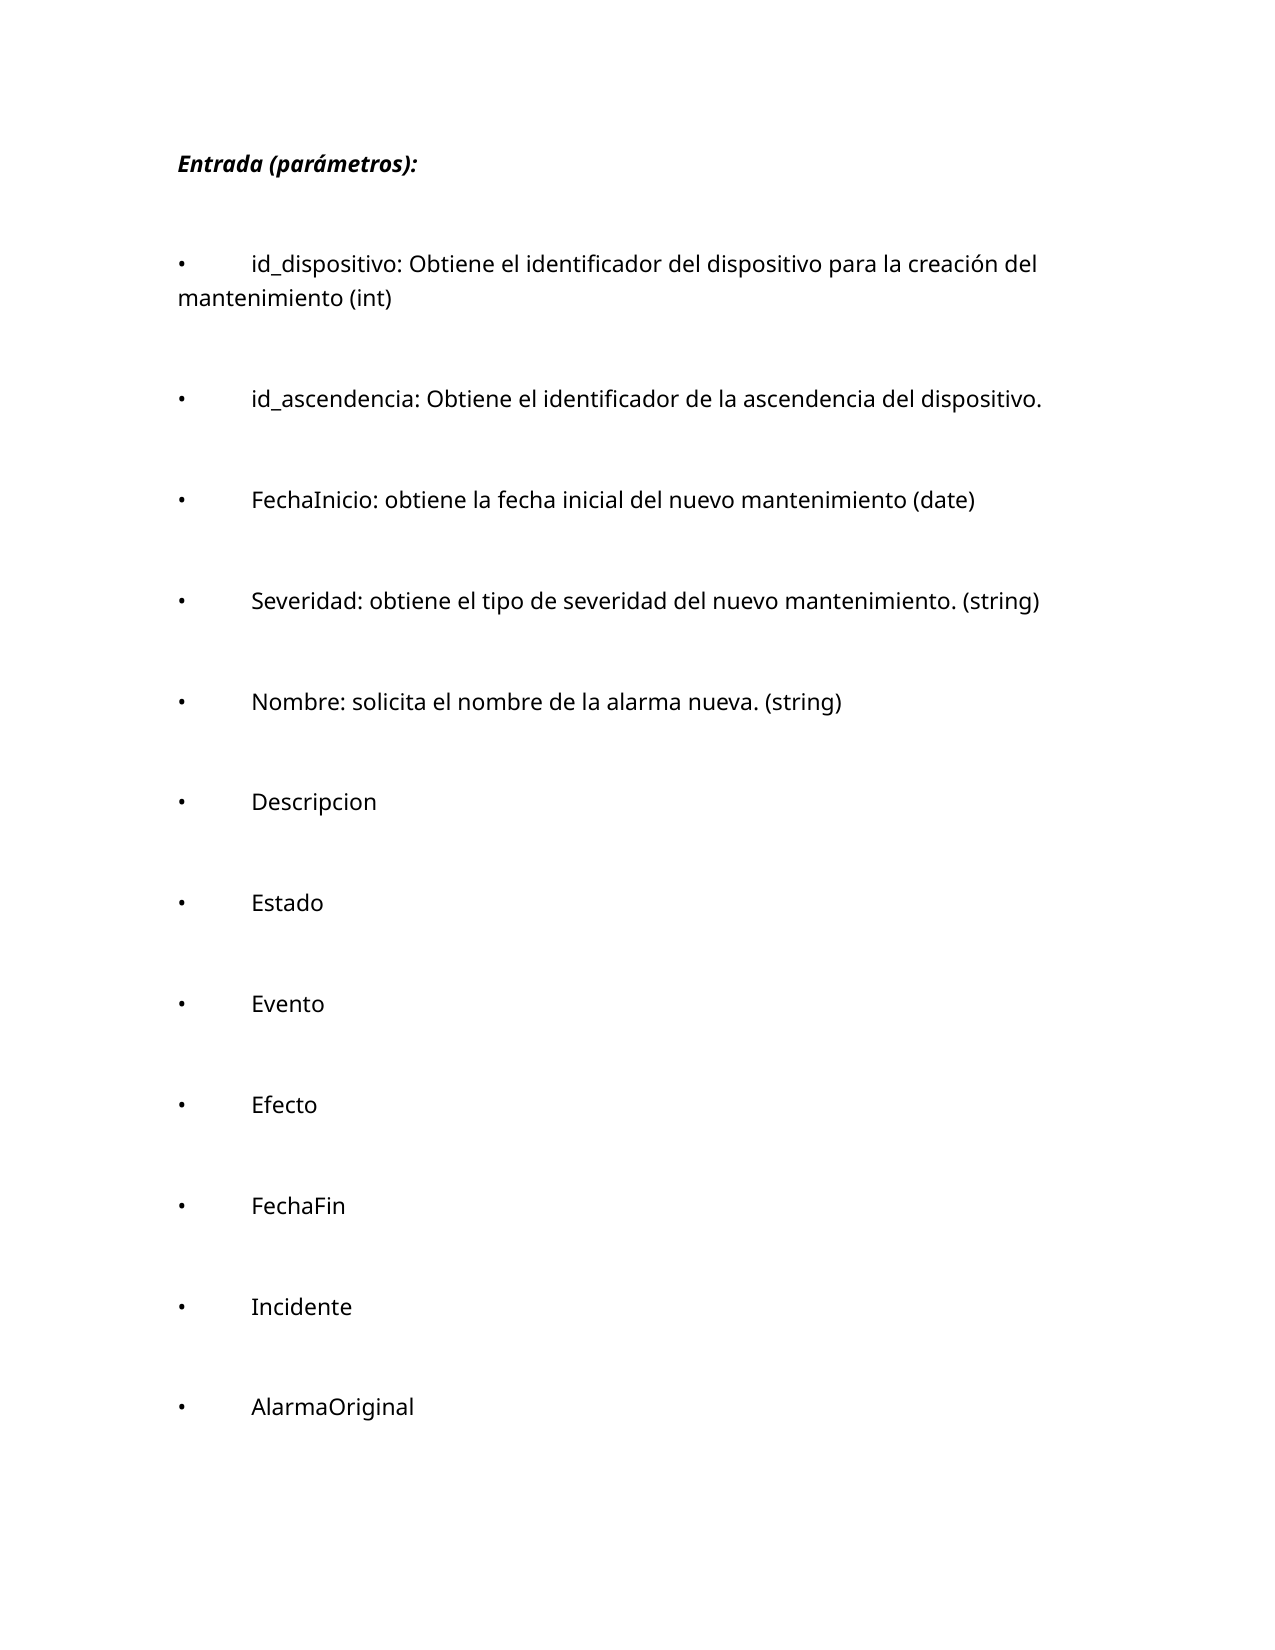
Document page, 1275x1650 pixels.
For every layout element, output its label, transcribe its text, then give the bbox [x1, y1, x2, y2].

text • FechaFin [177, 1190, 1098, 1221]
text Entrada (parámetros): [177, 148, 1098, 179]
text • Incidente [177, 1291, 1098, 1322]
text • id_dispositivo: Obtiene el identificador del dispositivo para la creación del mantenimiento (int) [177, 248, 1098, 313]
text • AlarmaOriginal [177, 1391, 1098, 1423]
text • Estado [177, 887, 1098, 918]
text • Severidad: obtiene el tipo de severidad del nuevo mantenimiento. (string) [177, 585, 1098, 616]
text • Efecto [177, 1089, 1098, 1120]
text • id_ascendencia: Obtiene el identificador de la ascendencia del dispositivo. [177, 383, 1098, 414]
text • Evento [177, 988, 1098, 1019]
text • Descripcion [177, 786, 1098, 818]
text • Nombre: solicita el nombre de la alarma nueva. (string) [177, 686, 1098, 717]
text • FechaInicio: obtiene la fecha inicial del nuevo mantenimiento (date) [177, 484, 1098, 515]
